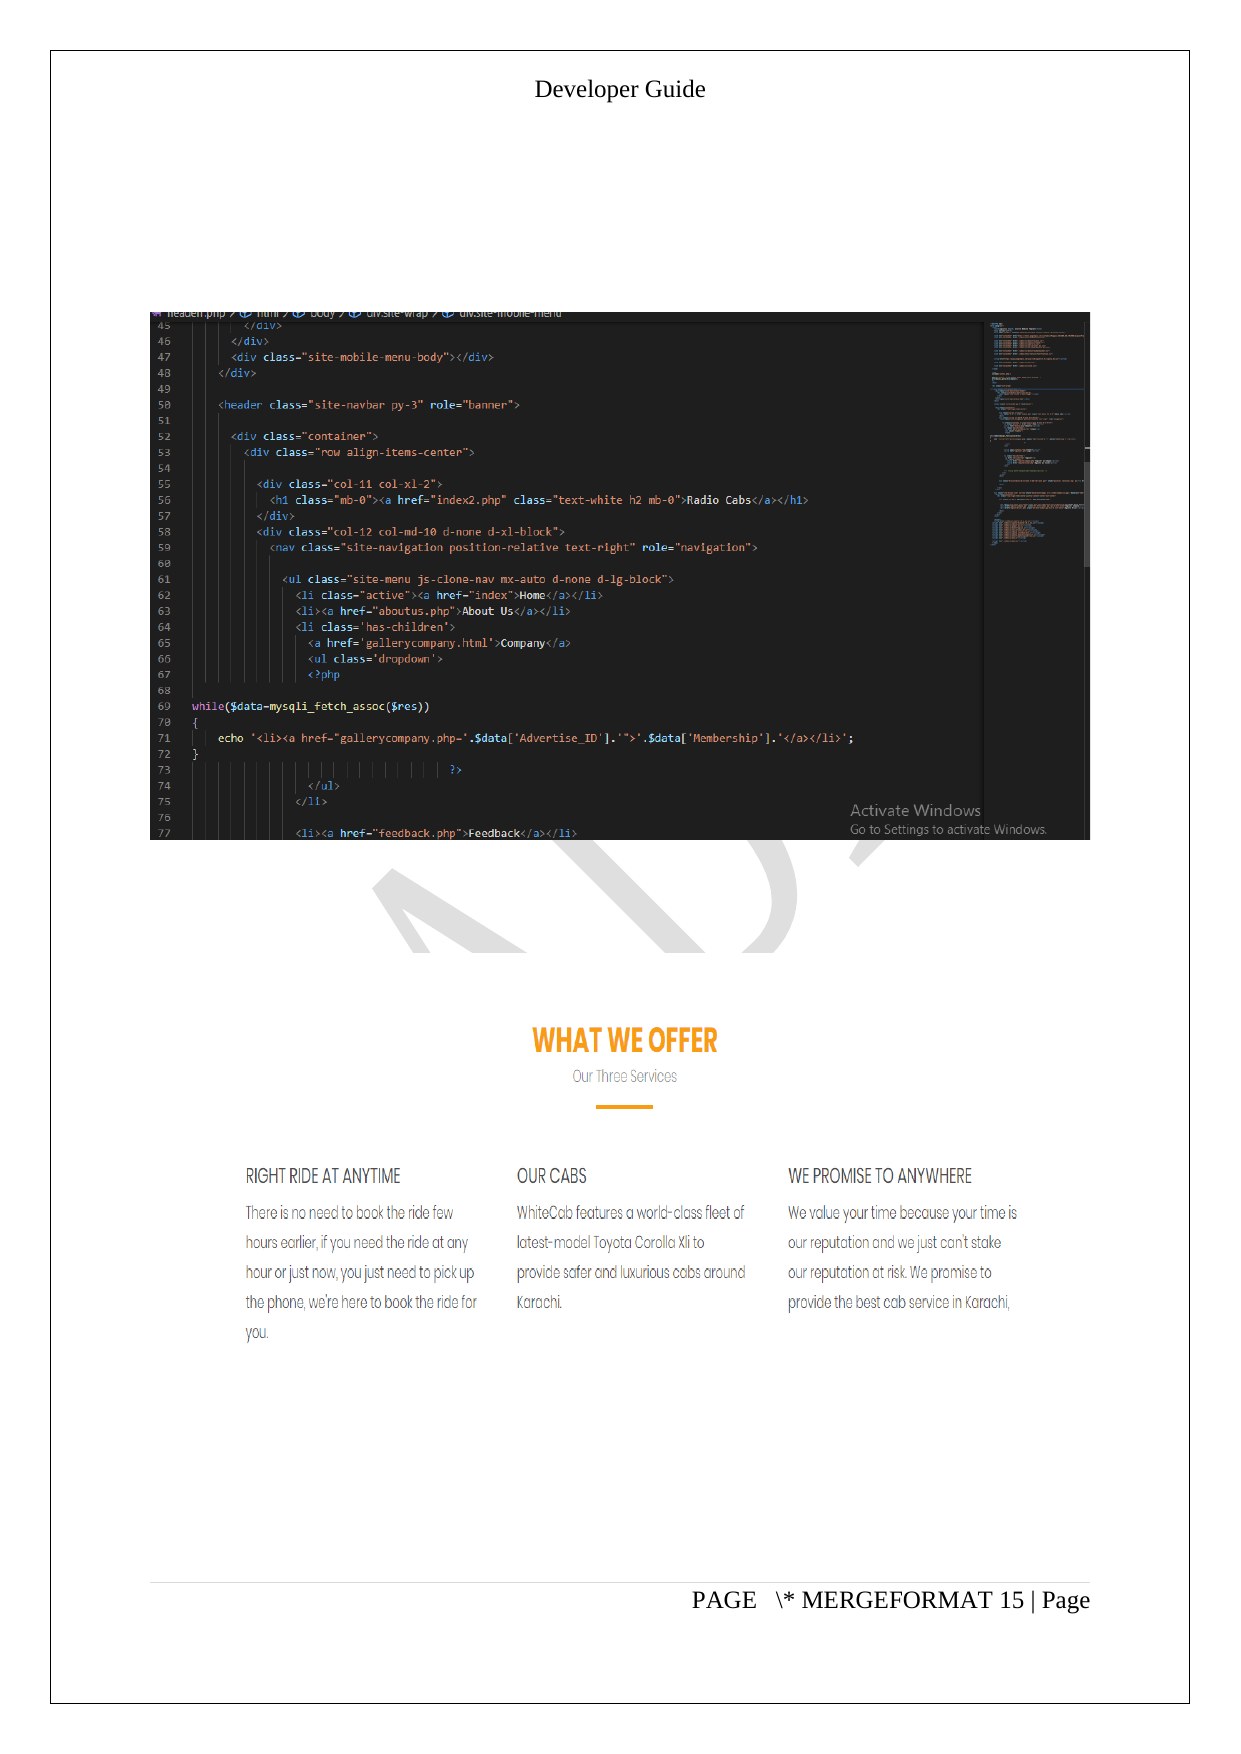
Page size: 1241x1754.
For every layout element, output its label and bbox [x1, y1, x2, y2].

picture [150, 953, 1090, 1443]
picture [150, 312, 1091, 840]
